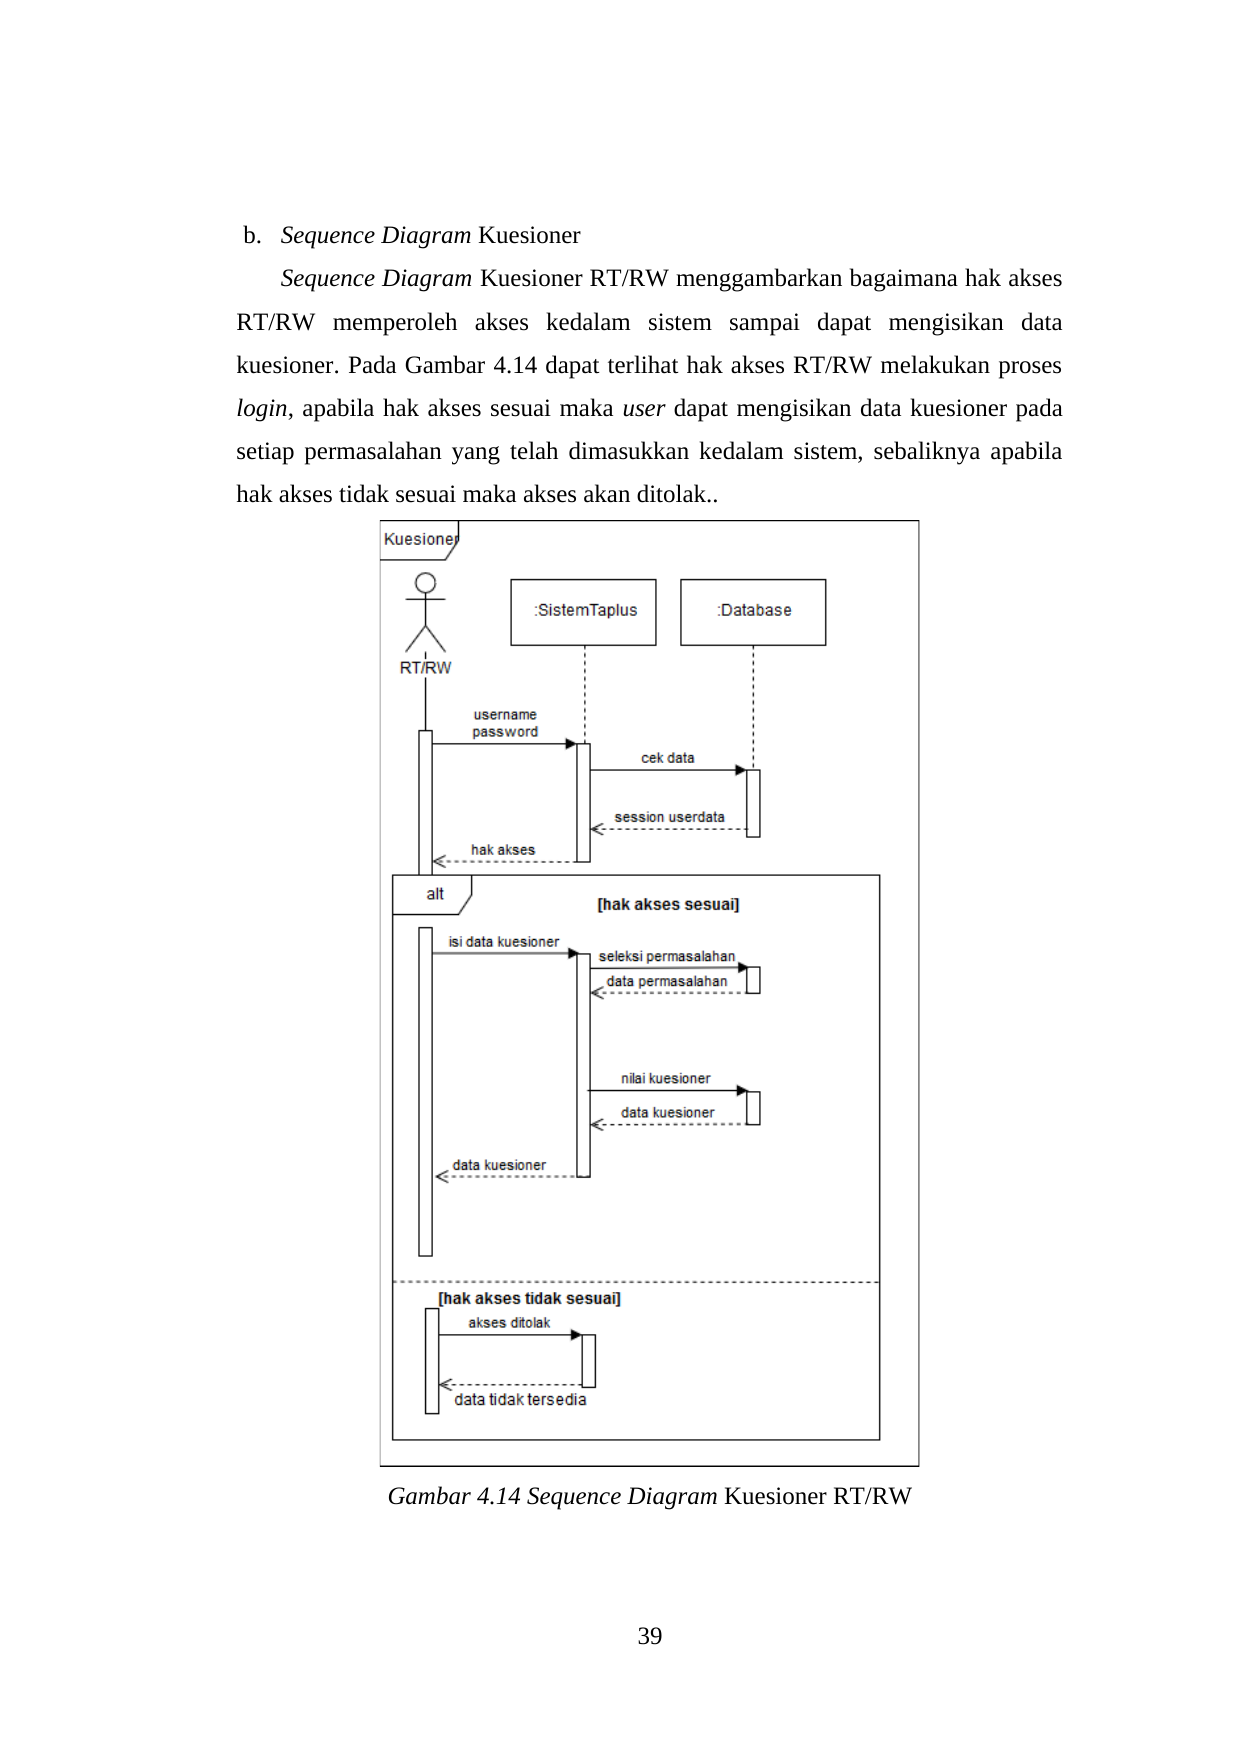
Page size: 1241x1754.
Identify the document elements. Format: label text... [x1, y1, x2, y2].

text Sequence Diagram Kuesioner RT/RW menggambarkan bagaimana hak akses RT/RW memperoleh akses kedalam sistem sampai dapat mengisikan data kuesioner. Pada Gambar 4.14 dapat terlihat hak akses RT/RW melakukan proses login, apabila hak akses sesuai maka user dapat mengisikan data kuesioner pada setiap permasalahan yang telah dimasukkan kedalam sistem, sebaliknya apabila hak akses tidak sesuai maka akses akan ditolak.. [236, 263, 1063, 508]
picture [379, 520, 920, 1467]
list Sequence Diagram Kuesioner [243, 220, 1063, 249]
